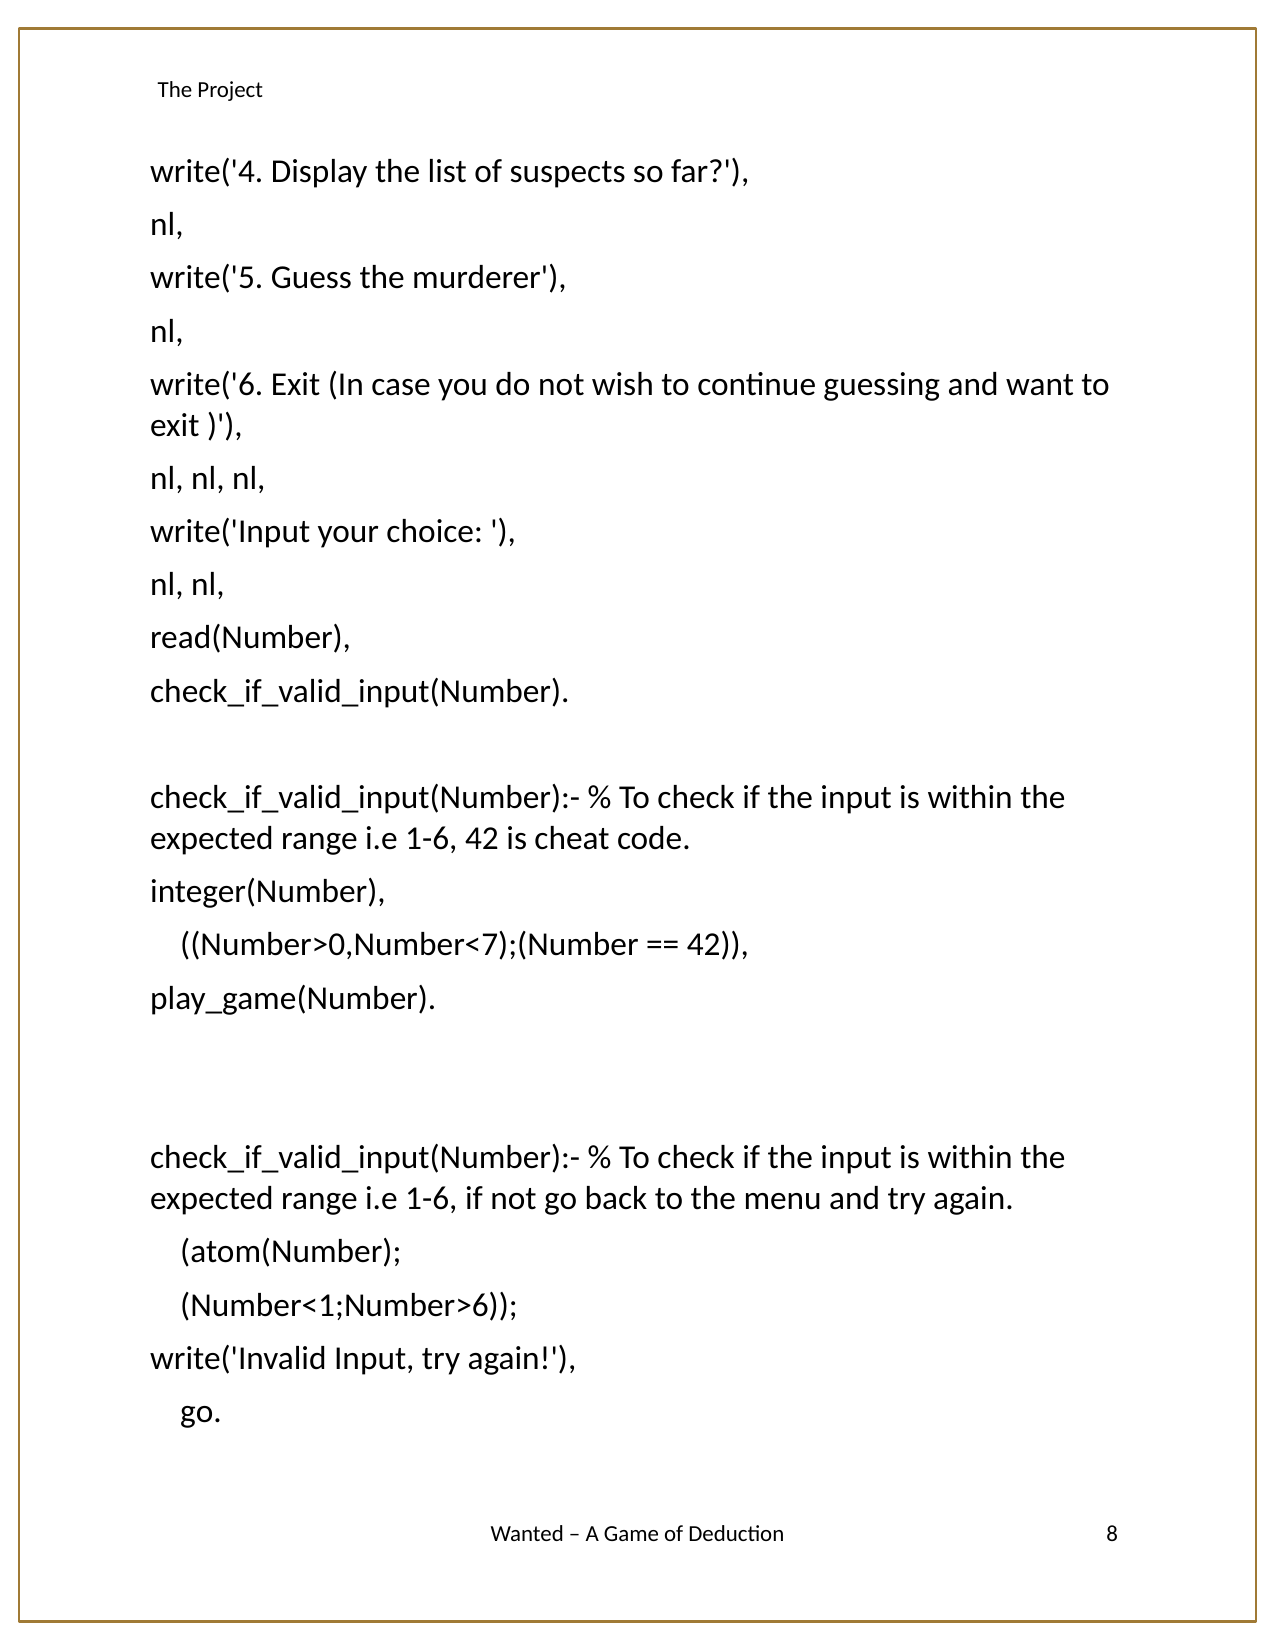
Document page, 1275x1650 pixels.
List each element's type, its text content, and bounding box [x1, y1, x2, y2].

text write('4. Display the list of suspects so far?'), [150, 150, 1117, 191]
text nl, [150, 203, 1117, 244]
text nl, nl, [150, 563, 1117, 604]
text check_if_valid_input(Number):- % To check if the input is within the expected range i.e 1-6, if not go back to the menu and try again. [150, 1136, 1117, 1218]
text check_if_valid_input(Number):- % To check if the input is within the expected range i.e 1-6, 42 is cheat code. [150, 776, 1117, 858]
text play_game(Number). [150, 977, 1117, 1017]
text ((Number>0,Number<7);(Number == 42)), [150, 923, 1117, 964]
text nl, nl, nl, [150, 457, 1117, 498]
text read(Number), [150, 617, 1117, 657]
text write('Invalid Input, try again!'), [150, 1337, 1117, 1377]
text write('Input your choice: '), [150, 510, 1117, 551]
text go. [150, 1390, 1117, 1431]
text write('6. Exit (In case you do not wish to continue guessing and want to exit )'), [150, 363, 1117, 444]
text (atom(Number); [150, 1230, 1117, 1271]
text integer(Number), [150, 870, 1117, 911]
text (Number<1;Number>6)); [150, 1283, 1117, 1324]
text nl, [150, 310, 1117, 350]
text check_if_valid_input(Number). [150, 670, 1117, 711]
text write('5. Guess the murderer'), [150, 256, 1117, 297]
